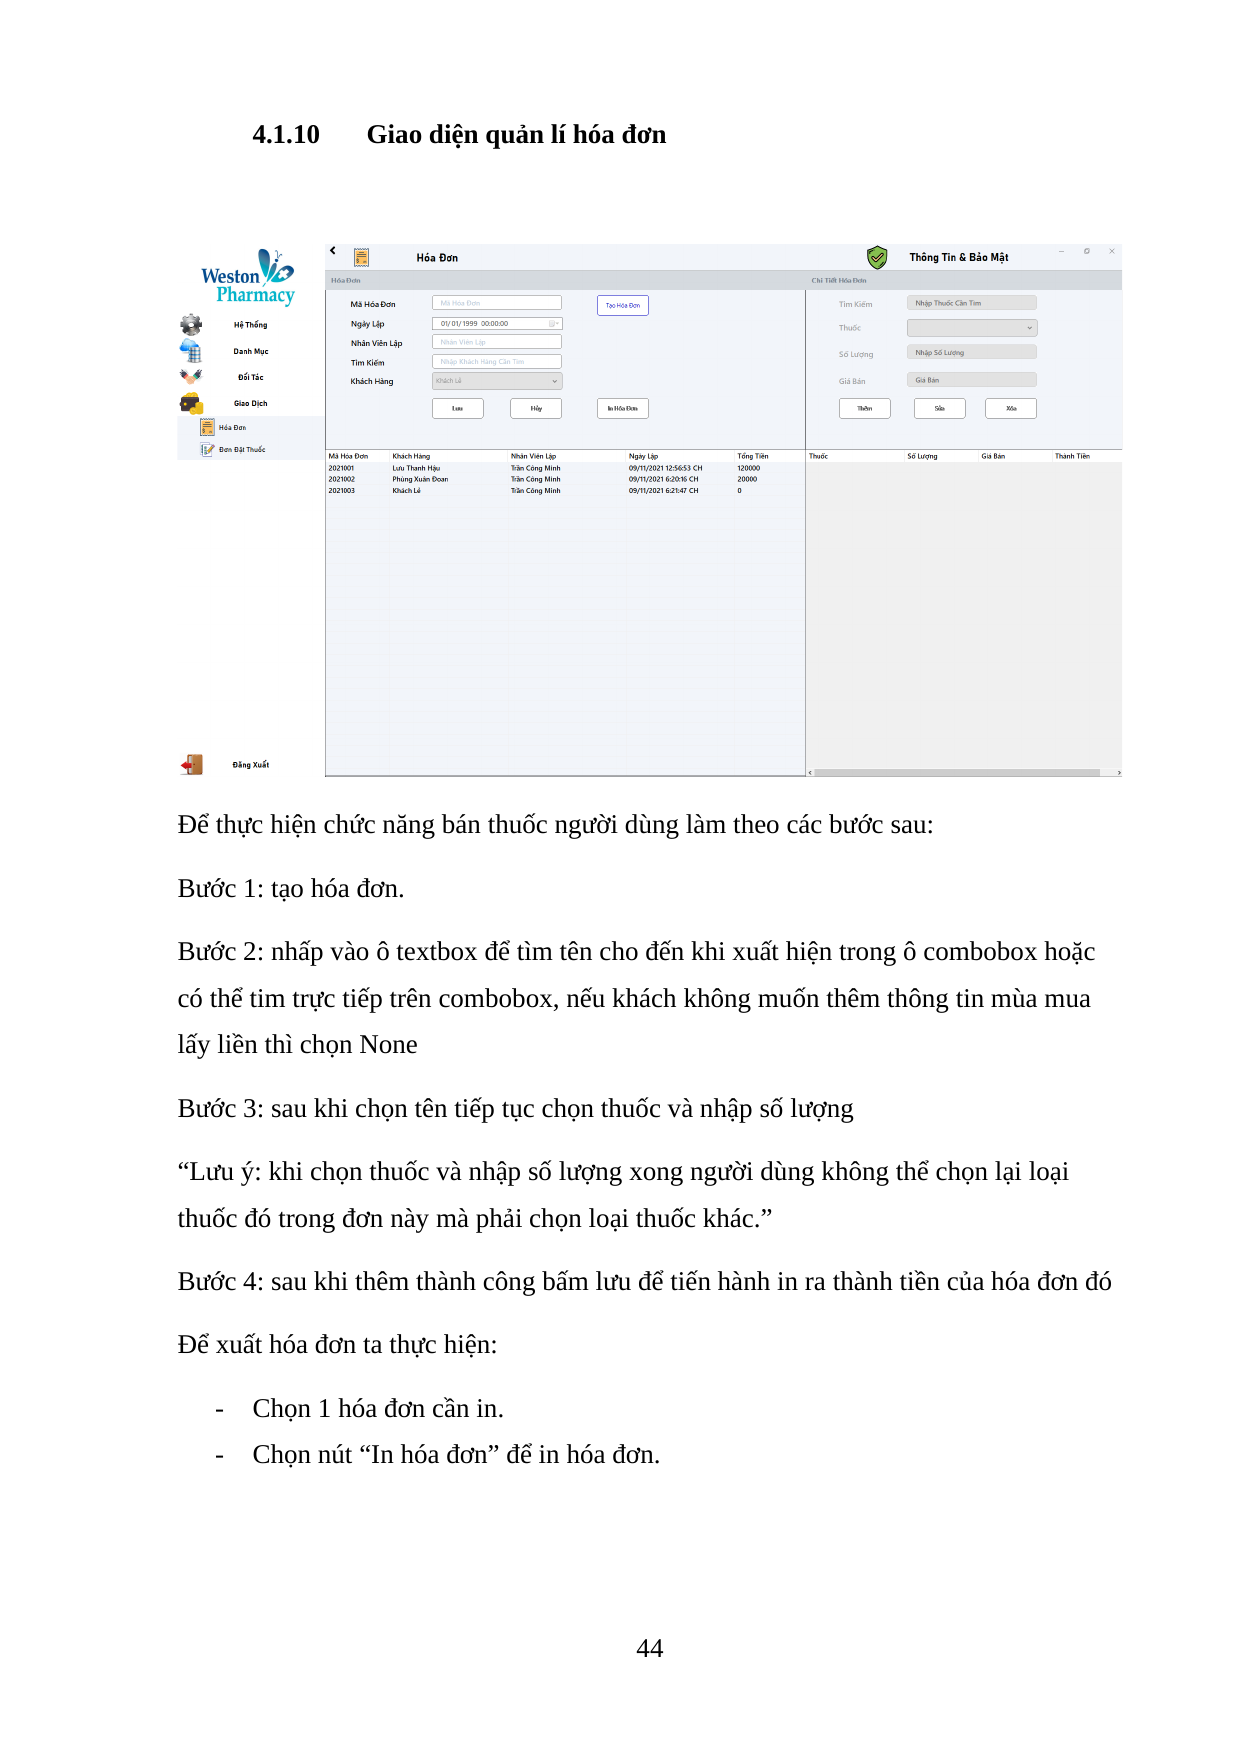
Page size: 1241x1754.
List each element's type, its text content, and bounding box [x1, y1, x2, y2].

picture [177, 244, 1123, 777]
list Giao diện quản lí hóa đơn [252, 118, 1122, 149]
text Bước 2: nhấp vào ô textbox để tìm tên cho đến khi xuất hiện trong ô combobox hoặc có thể tim trực tiếp trên combobox, nếu khách không muốn thêm thông tin mùa mua lấy liền thì chọn None [177, 935, 1122, 1060]
list Chọn nút “In hóa đơn” để in hóa đơn. [215, 1438, 1122, 1470]
text Bước 4: sau khi thêm thành công bấm lưu để tiến hành in ra thành tiền của hóa đơn đó [177, 1265, 1122, 1296]
text Bước 1: tạo hóa đơn. [177, 872, 1122, 903]
text “Lưu ý: khi chọn thuốc và nhập số lượng xong người dùng không thể chọn lại loại thuốc đó trong đơn này mà phải chọn loại thuốc khác.” [177, 1155, 1122, 1233]
text Để xuất hóa đơn ta thực hiện: [177, 1328, 1122, 1360]
text Bước 3: sau khi chọn tên tiếp tục chọn thuốc và nhập số lượng [177, 1092, 1122, 1123]
text Để thực hiện chức năng bán thuốc người dùng làm theo các bước sau: [177, 808, 1122, 840]
list Chọn 1 hóa đơn cần in. [215, 1392, 1122, 1423]
